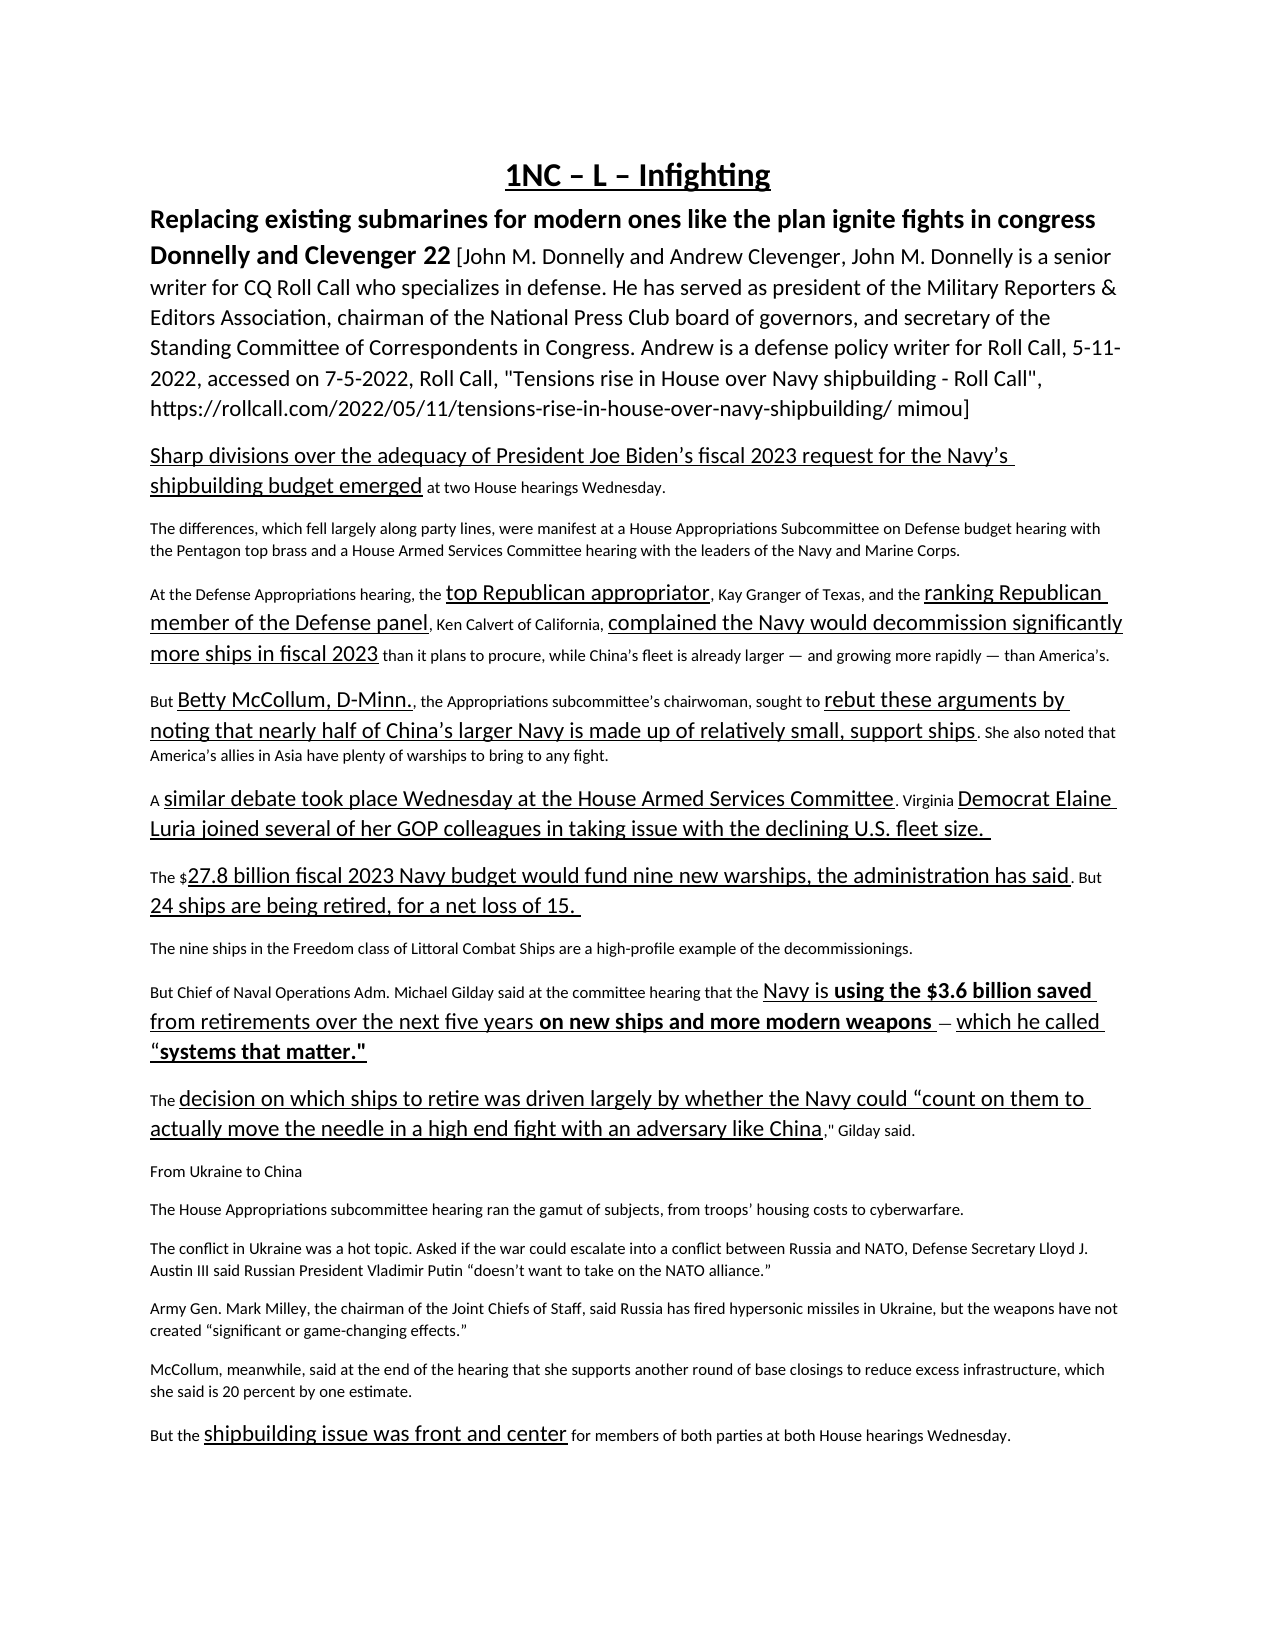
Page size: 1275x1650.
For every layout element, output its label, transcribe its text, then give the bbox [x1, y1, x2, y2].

text A similar debate took place Wednesday at the House Armed Services Committee. Virginia Democrat Elaine Luria joined several of her GOP colleagues in taking issue with the declining U.S. fleet size. [150, 784, 1125, 842]
text But Chief of Naval Operations Adm. Michael Gilday said at the committee hearing that the Navy is using the $3.6 billion saved from retirements over the next five years on new ships and more modern weapons — which he called “systems that matter." [150, 977, 1125, 1065]
text The $27.8 billion fiscal 2023 Navy budget would fund nine new warships, the administration has said. But 24 ships are being retired, for a net loss of 15. [150, 861, 1125, 919]
text Sharp divisions over the adequacy of President Joe Biden’s fiscal 2023 request for the Navy’s shipbuilding budget emerged at two House hearings Wednesday. [150, 441, 1125, 499]
subtitle 1NC – L – Infighting [150, 154, 1125, 195]
text The decision on which ships to retire was driven largely by whether the Navy could “count on them to actually move the needle in a high end fight with an adversary like China," Gilday said. [150, 1084, 1125, 1142]
text Army Gen. Mark Milley, the chairman of the Joint Chiefs of Staff, said Russia has fired hypersonic missiles in Ukraine, but the weapons have not created “significant or game-changing effects.” [150, 1298, 1125, 1341]
text The differences, which fell largely along party lines, were manifest at a House Appropriations Subcommittee on Defense budget hearing with the Pentagon top brass and a House Armed Services Committee hearing with the leaders of the Navy and Marine Corps. [150, 518, 1125, 560]
text At the Defense Appropriations hearing, the top Republican appropriator, Kay Granger of Texas, and the ranking Republican member of the Defense panel, Ken Calvert of California, complained the Navy would decommission significantly more ships in fiscal 2023 than it plans to procure, while China’s fleet is already larger — and growing more rapidly — than America’s. [150, 578, 1125, 667]
text From Ukraine to China [150, 1161, 1125, 1181]
text The House Appropriations subcommittee hearing ran the gamut of subjects, from troops’ housing costs to cyberwarfare. [150, 1199, 1125, 1220]
subtitle Replacing existing submarines for modern ones like the plan ignite fights in congress [150, 202, 1125, 235]
text The nine ships in the Freedom class of Littoral Combat Ships are a high-profile example of the decommissionings. [150, 938, 1125, 958]
text Donnelly and Clevenger 22 [John M. Donnelly and Andrew Clevenger, John M. Donnelly is a senior writer for CQ Roll Call who specializes in defense. He has served as president of the Military Reporters & Editors Association, chairman of the National Press Club board of governors, and secretary of the Standing Committee of Correspondents in Congress. Andrew is a defense policy writer for Roll Call, 5-11-2022, accessed on 7-5-2022, Roll Call, "Tensions rise in House over Navy shipbuilding - Roll Call", https://rollcall.com/2022/05/11/tensions-rise-in-house-over-navy-shipbuilding/ mimou] [150, 238, 1125, 422]
text The conflict in Ukraine was a hot topic. Asked if the war could escalate into a conflict between Russia and NATO, Defense Secretary Lloyd J. Austin III said Russian President Vladimir Putin “doesn’t want to take on the NATO alliance.” [150, 1238, 1125, 1280]
text McCollum, meanwhile, said at the end of the hearing that she supports another round of base closings to reduce excess infrastructure, which she said is 20 percent by one estimate. [150, 1359, 1125, 1401]
text But Betty McCollum, D-Minn., the Appropriations subcommittee’s chairwoman, sought to rebut these arguments by noting that nearly half of China’s larger Navy is made up of relatively small, support ships. She also noted that America’s allies in Asia have plenty of warships to bring to any fight. [150, 686, 1125, 766]
text But the shipbuilding issue was front and center for members of both parties at both House hearings Wednesday. [150, 1419, 1125, 1447]
